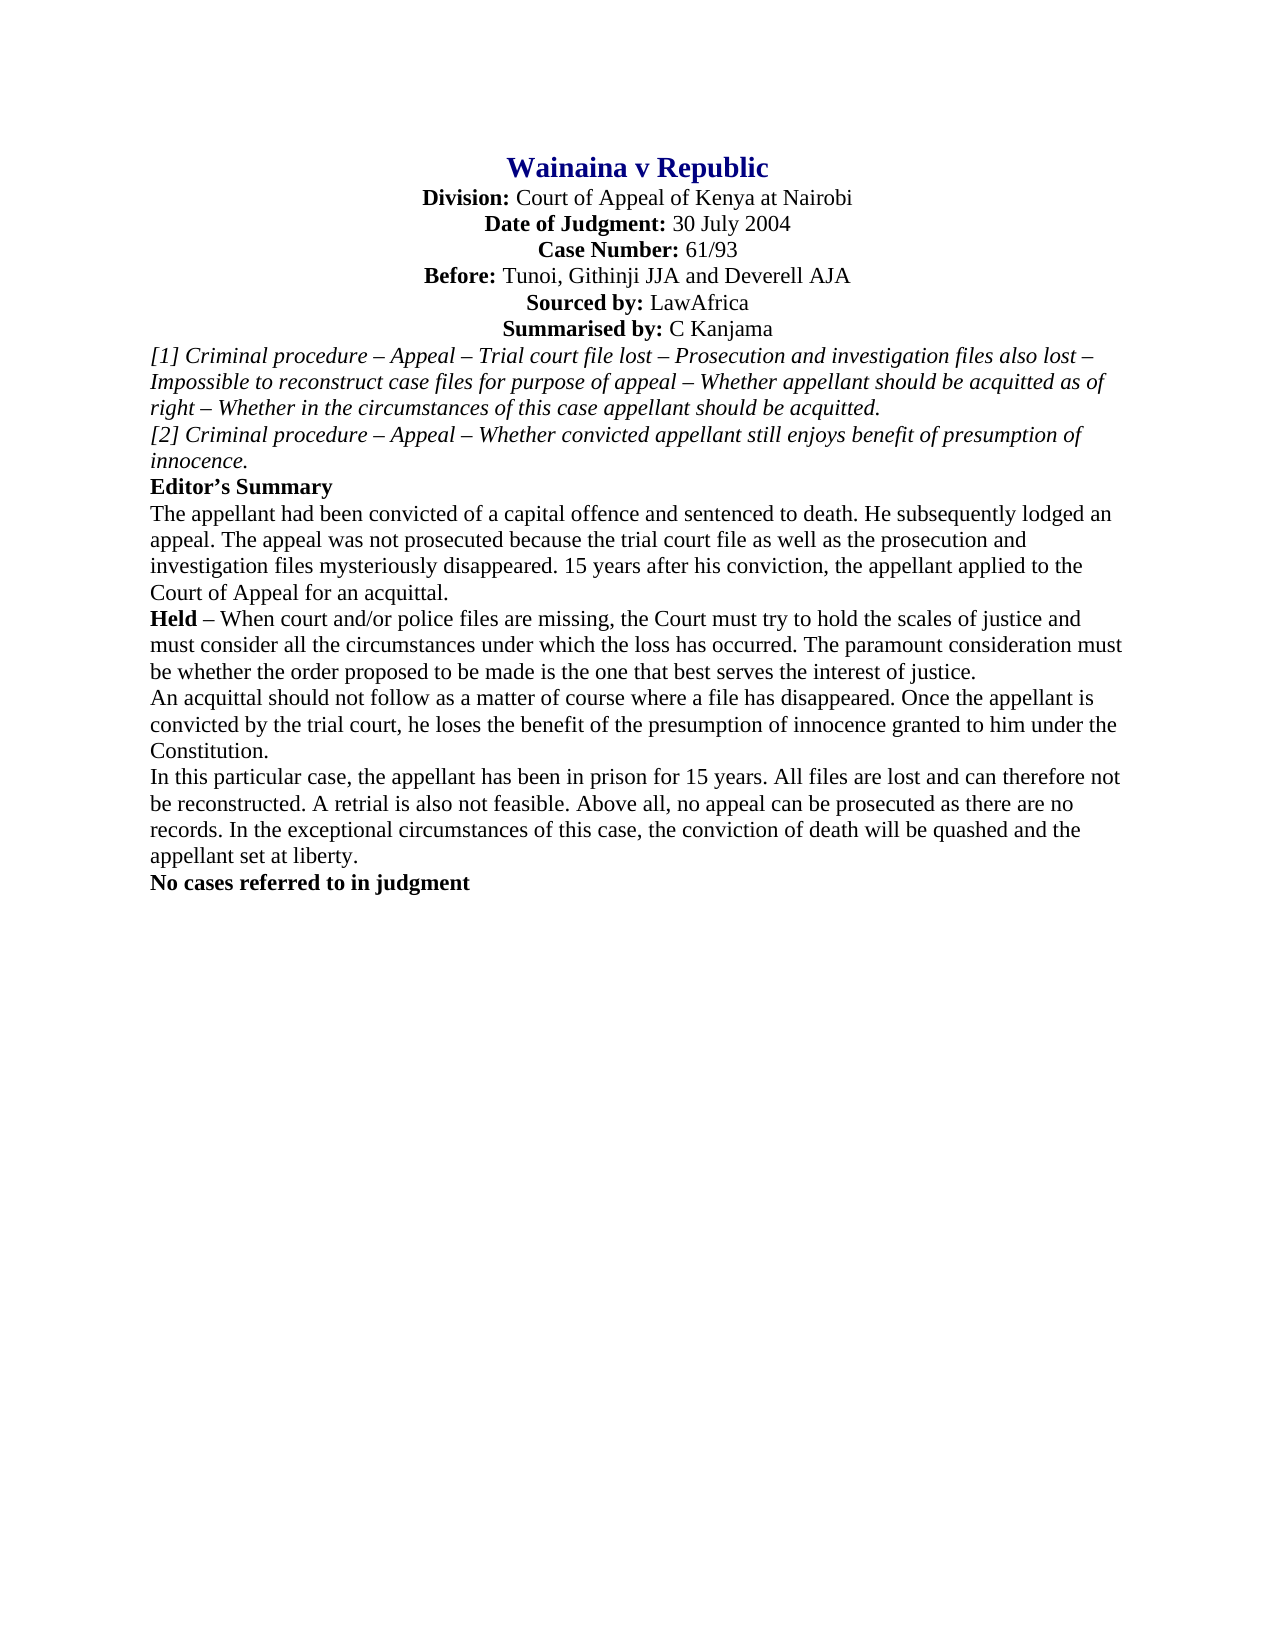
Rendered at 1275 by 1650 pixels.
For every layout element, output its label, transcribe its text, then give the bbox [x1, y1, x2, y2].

text Division: Court of Appeal of Kenya at Nairobi [150, 183, 1125, 210]
text No cases referred to in judgment [150, 869, 1125, 895]
text Editor’s Summary [150, 473, 1125, 500]
text [2] Criminal procedure – Appeal – Whether convicted appellant still enjoys benefit of presumption of innocence. [150, 421, 1125, 473]
text An acquittal should not follow as a matter of course where a file has disappeared. Once the appellant is convicted by the trial court, he loses the benefit of the presumption of innocence granted to him under the Constitution. [150, 684, 1125, 763]
text [1] Criminal procedure – Appeal – Trial court file lost – Prosecution and investigation files also lost – [150, 342, 1125, 368]
text Date of Judgment: 30 July 2004 [150, 210, 1125, 236]
text In this particular case, the appellant has been in prison for 15 years. All files are lost and can therefore not be reconstructed. A retrial is also not feasible. Above all, no appeal can be prosecuted as there are no records. In the exceptional circumstances of this case, the conviction of death will be quashed and the appellant set at liberty. [150, 763, 1125, 869]
text The appellant had been convicted of a capital offence and sentenced to death. He subsequently lodged an appeal. The appeal was not prosecuted because the trial court file as well as the prosecution and investigation files mysteriously disappeared. 15 years after his conviction, the appellant applied to the [150, 500, 1125, 579]
text Sourced by: LawAfrica [150, 289, 1125, 315]
text Wainaina v Republic [150, 150, 1125, 183]
text Court of Appeal for an acquittal. [150, 579, 1125, 605]
text Impossible to reconstruct case files for purpose of appeal – Whether appellant should be acquitted as of right – Whether in the circumstances of this case appellant should be acquitted. [150, 368, 1125, 421]
text Summarised by: C Kanjama [150, 315, 1125, 342]
text Before: Tunoi, Githinji JJA and Deverell AJA [150, 263, 1125, 289]
text Held – When court and/or police files are missing, the Court must try to hold the scales of justice and must consider all the circumstances under which the loss has occurred. The paramount consideration must be whether the order proposed to be made is the one that best serves the interest of justice. [150, 605, 1125, 684]
text Case Number: 61/93 [150, 236, 1125, 263]
